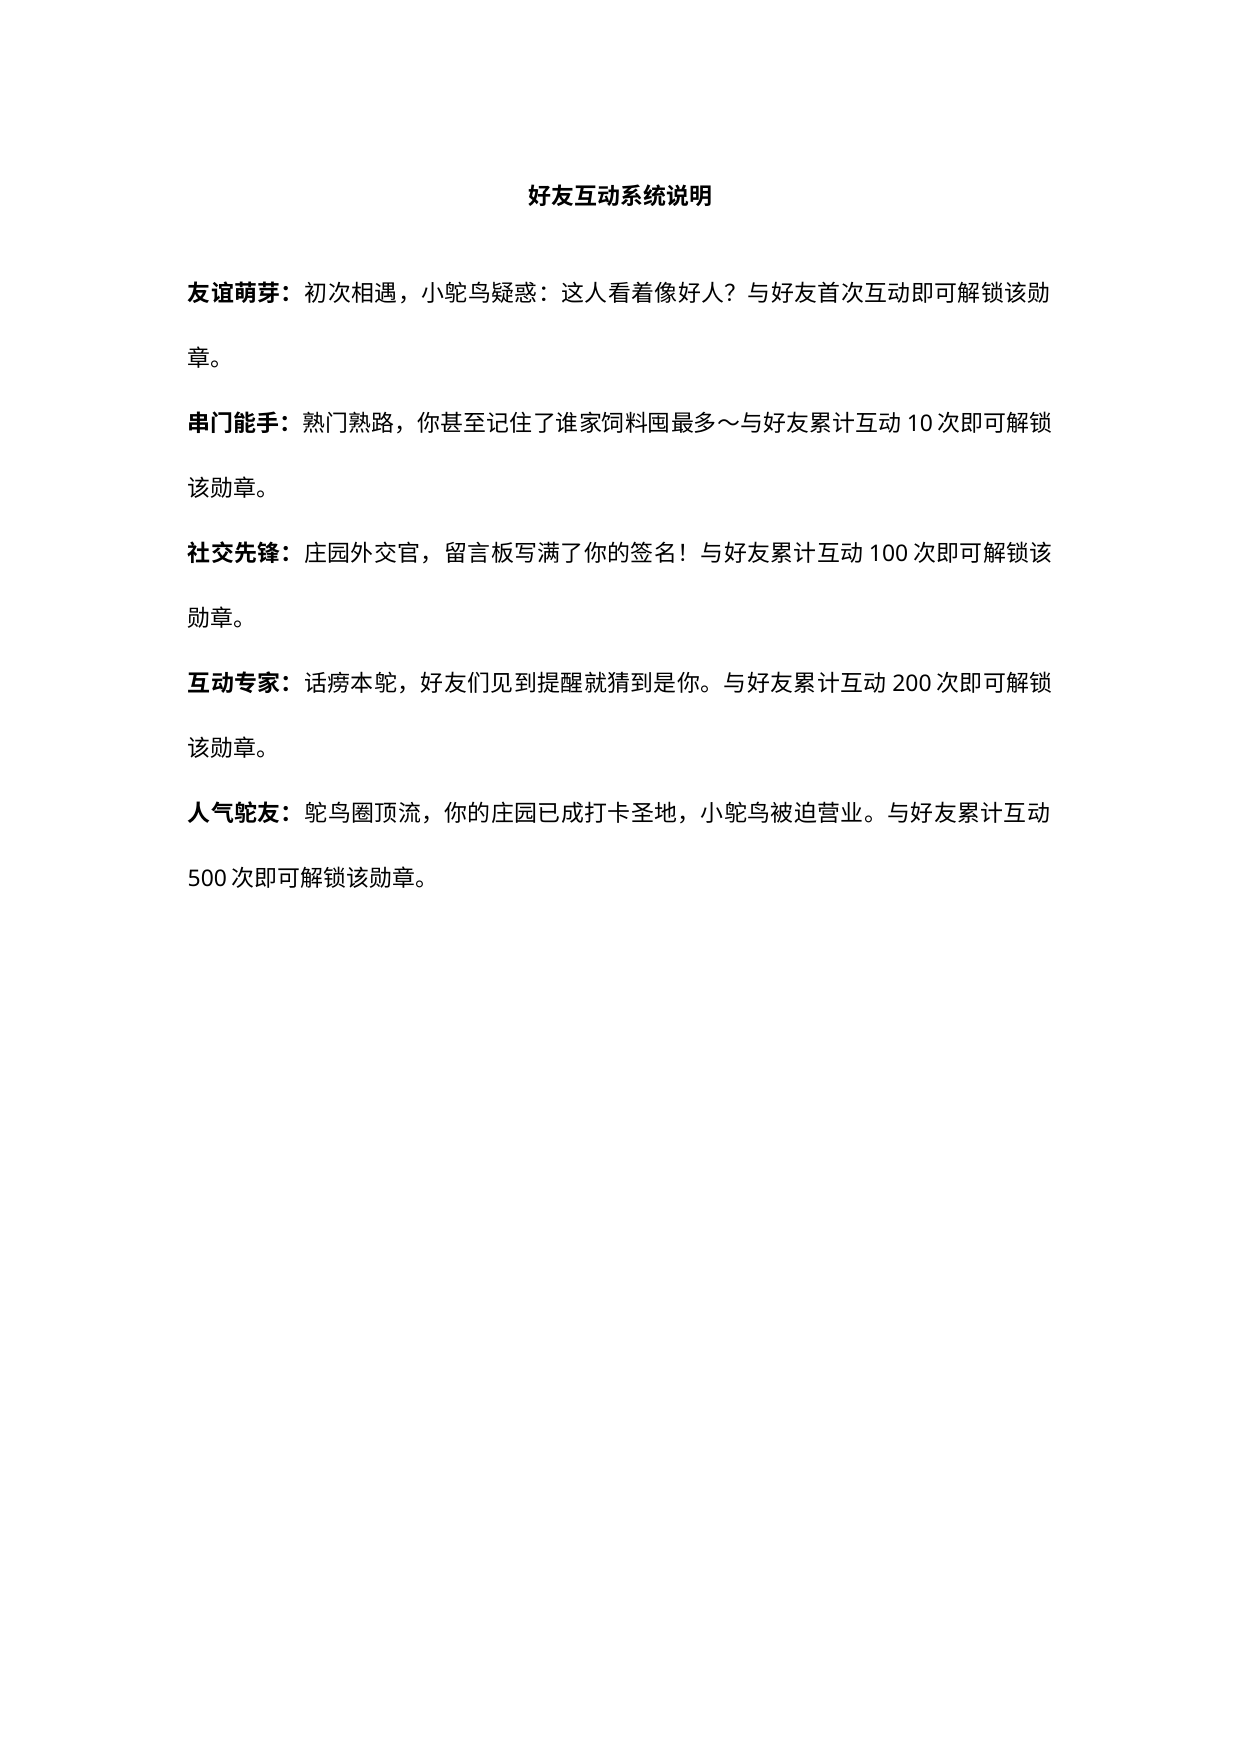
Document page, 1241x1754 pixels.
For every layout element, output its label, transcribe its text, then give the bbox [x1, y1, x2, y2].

text 人气鸵友：鸵鸟圈顶流，你的庄园已成打卡圣地，小鸵鸟被迫营业。与好友累计互动500次即可解锁该勋章。 [187, 779, 1053, 909]
text 串门能手：熟门熟路，你甚至记住了谁家饲料囤最多～与好友累计互动10次即可解锁该勋章。 [187, 389, 1053, 519]
text 互动专家：话痨本鸵，好友们见到提醒就猜到是你。与好友累计互动200次即可解锁该勋章。 [187, 649, 1053, 779]
text 好友互动系统说明 [187, 162, 1053, 227]
text 友谊萌芽：初次相遇，小鸵鸟疑惑：这人看着像好人？与好友首次互动即可解锁该勋章。 [187, 259, 1053, 389]
text 社交先锋：庄园外交官，留言板写满了你的签名！与好友累计互动100次即可解锁该勋章。 [187, 519, 1053, 649]
